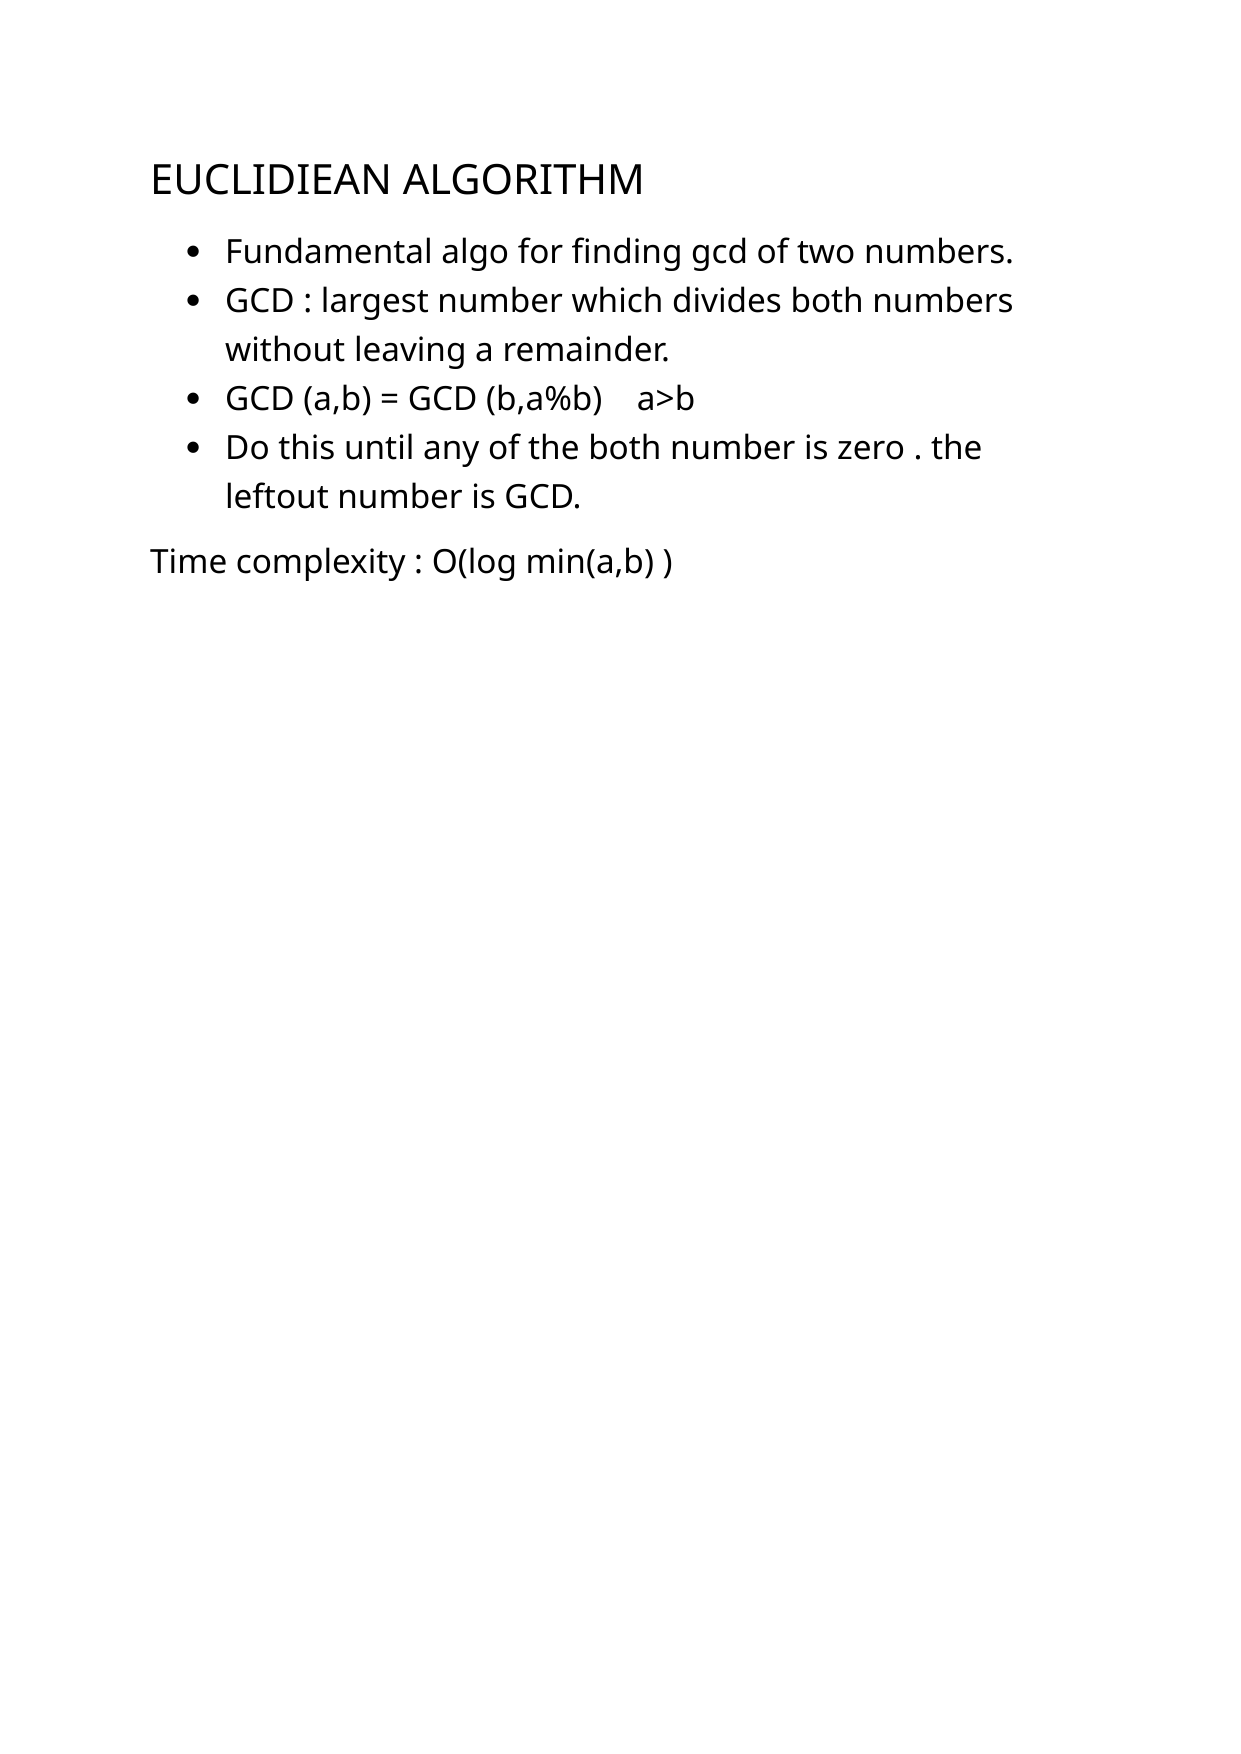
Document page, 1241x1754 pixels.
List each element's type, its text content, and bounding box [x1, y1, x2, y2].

text EUCLIDIEAN ALGORITHM [150, 150, 1090, 207]
list Do this until any of the both number is zero . the leftout number is GCD. [187, 424, 1090, 518]
text Time complexity : O(log min(a,b) ) [150, 538, 1090, 584]
list Fundamental algo for finding gcd of two numbers. [187, 228, 1090, 273]
list GCD (a,b) = GCD (b,a%b) a>b [187, 375, 1090, 420]
list GCD : largest number which divides both numbers without leaving a remainder. [187, 277, 1090, 371]
